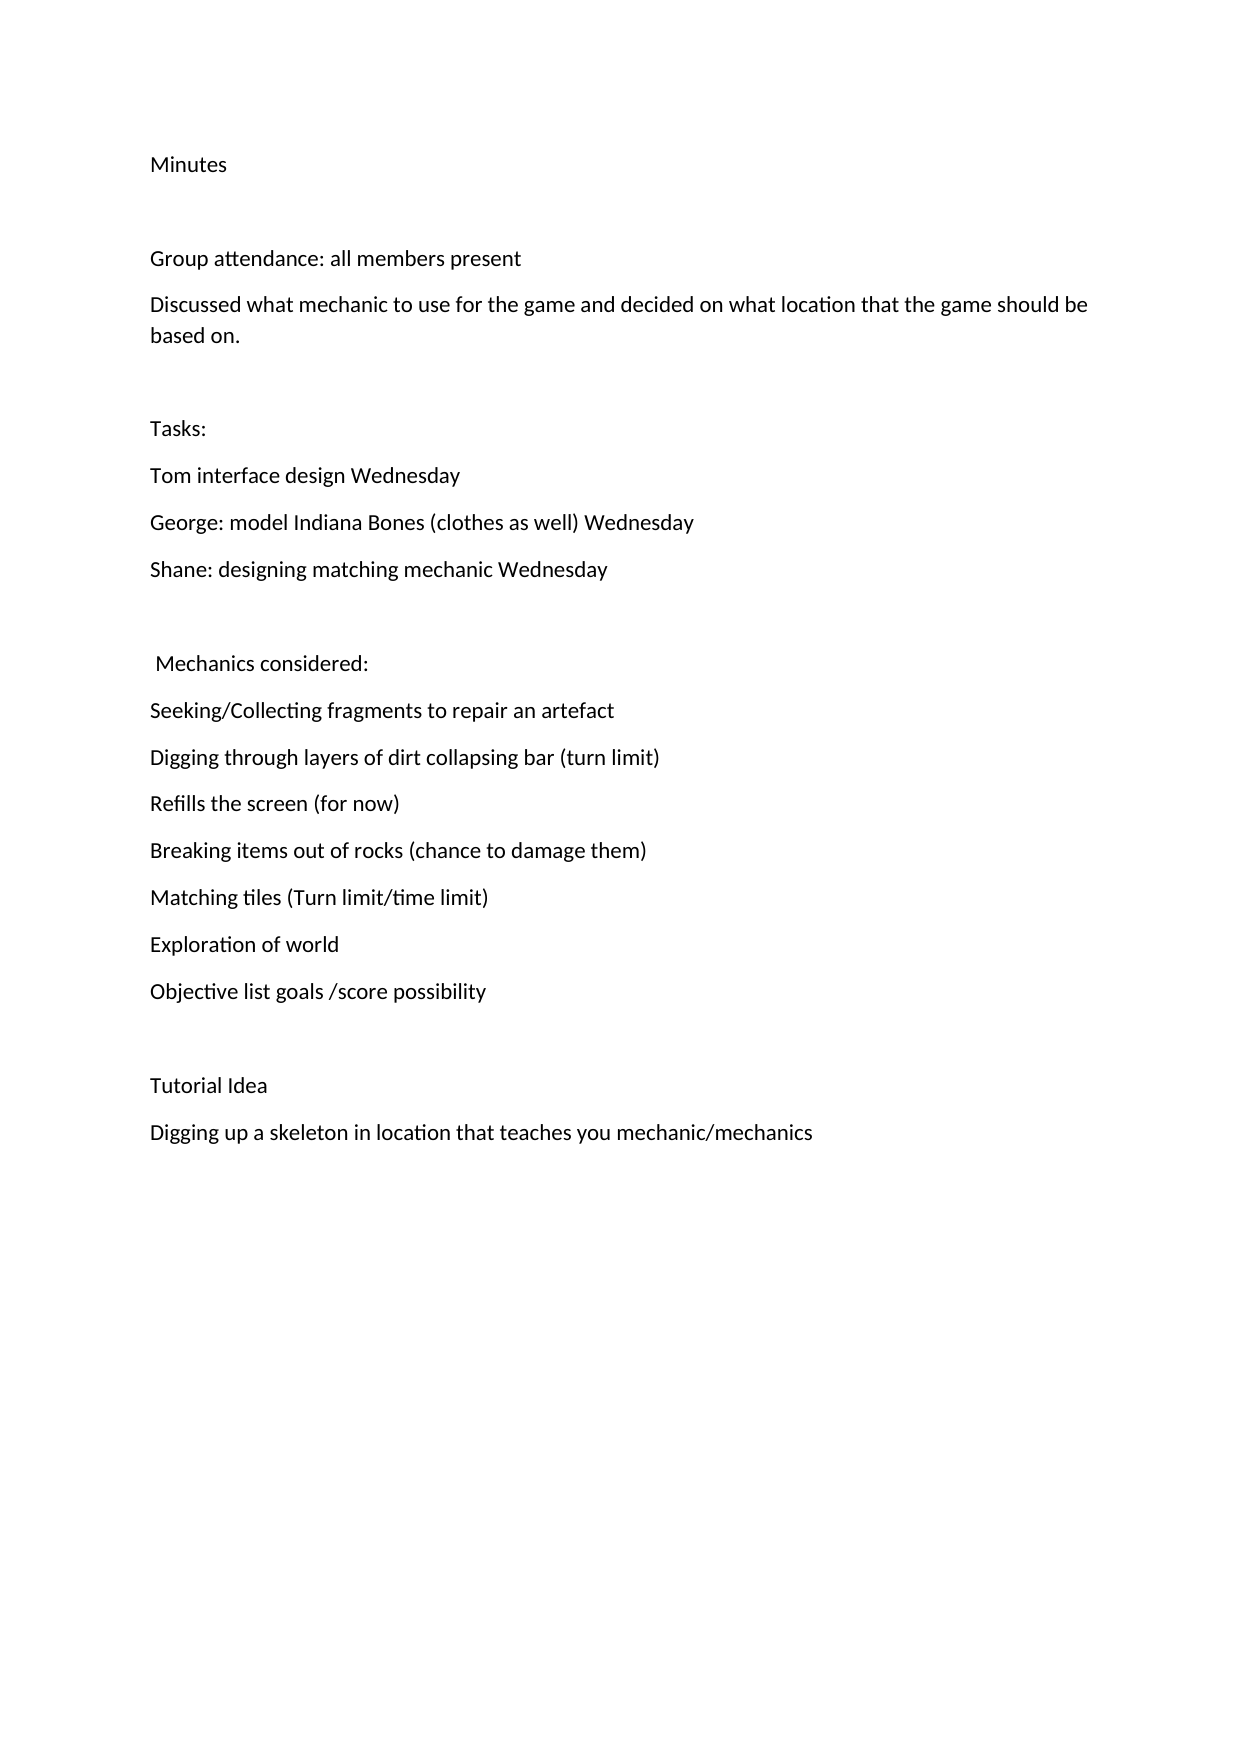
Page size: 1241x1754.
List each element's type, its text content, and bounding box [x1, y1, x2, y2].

text Breaking items out of rocks (chance to damage them) [150, 836, 1090, 864]
text Refills the screen (for now) [150, 789, 1090, 818]
text Seeking/Collecting fragments to repair an artefact [150, 696, 1090, 724]
text Objective list goals /score possibility [150, 977, 1090, 1005]
text Shane: designing matching mechanic Wednesday [150, 555, 1090, 583]
text Minutes [150, 150, 1090, 178]
text Tutorial Idea [150, 1071, 1090, 1099]
text Group attendance: all members present [150, 244, 1090, 272]
text Digging up a skeleton in location that teaches you mechanic/mechanics [150, 1118, 1090, 1146]
text Mechanics considered: [150, 649, 1090, 677]
text Digging through layers of dirt collapsing bar (turn limit) [150, 743, 1090, 771]
text George: model Indiana Bones (clothes as well) Wednesday [150, 508, 1090, 536]
text Tasks: [150, 414, 1090, 443]
text Exploration of world [150, 930, 1090, 958]
text Tom interface design Wednesday [150, 461, 1090, 489]
text Matching tiles (Turn limit/time limit) [150, 883, 1090, 911]
text Discussed what mechanic to use for the game and decided on what location that the game should be based on. [150, 291, 1090, 349]
